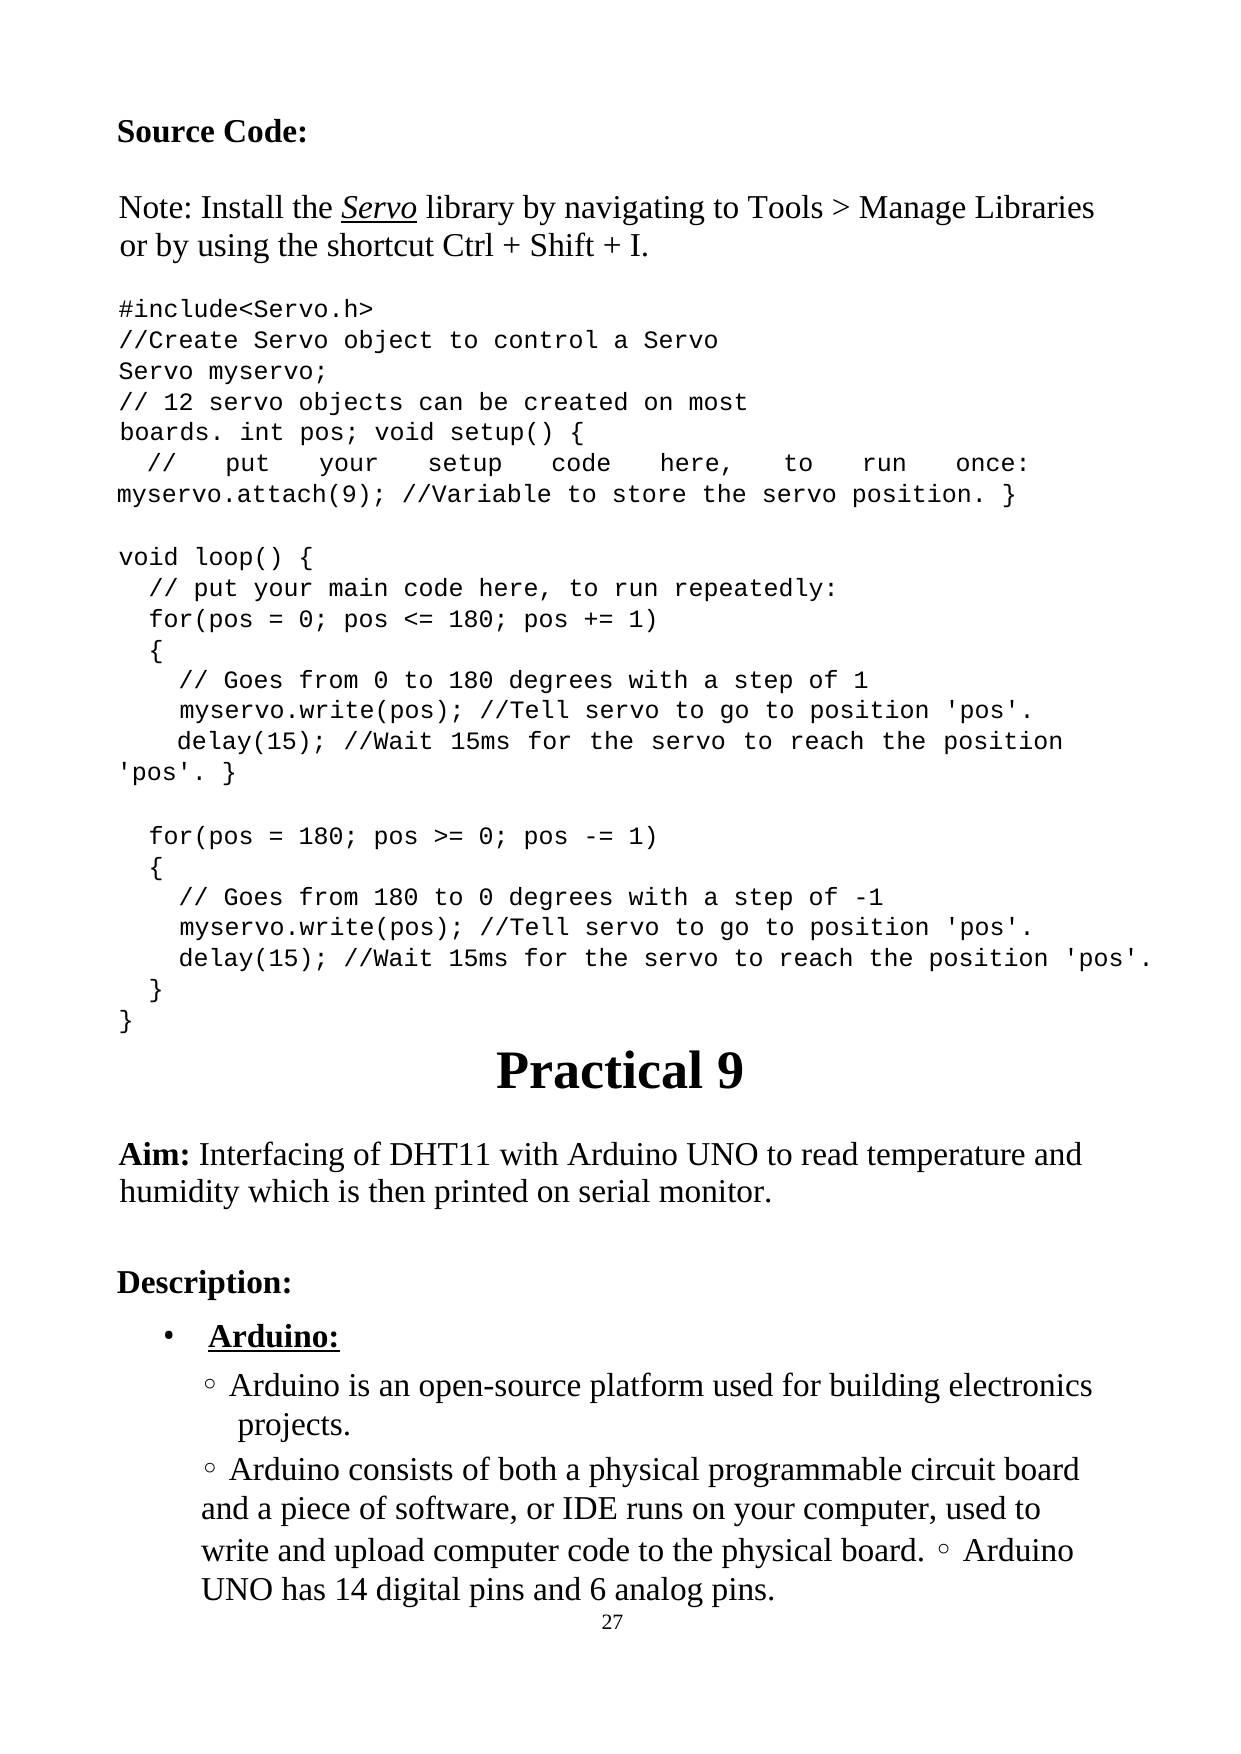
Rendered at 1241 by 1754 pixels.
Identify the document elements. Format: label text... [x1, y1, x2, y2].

text ◦ Arduino consists of both a physical programmable circuit board and a piece of software, or IDE runs on your computer, used to write and upload computer code to the physical board. ◦ Arduino UNO has 14 digital pins and 6 analog pins. [200, 1446, 1087, 1608]
text // 12 servo objects can be created on most boards. int pos; void setup() { [118, 389, 868, 448]
text //Create Servo object to control a Servo [118, 328, 1167, 356]
subtitle Practical 9 [55, 1038, 1186, 1101]
text Description: [117, 1262, 1186, 1301]
text Source Code: [117, 111, 1186, 149]
text { [148, 854, 1167, 882]
text for(pos = 180; pos >= 0; pos -= 1) [148, 823, 1167, 852]
text // Goes from 0 to 180 degrees with a step of 1 myservo.write(pos); //Tell servo to go to position 'pos'. [178, 668, 1167, 726]
text // put your main code here, to run repeatedly: [148, 576, 1167, 604]
text delay(15); //Wait 15ms for the servo to reach the position 'pos'. [118, 946, 1167, 974]
text // put your setup code here, to run once: myservo.attach(9); //Variable to store the servo position. } [117, 450, 1031, 510]
text // Goes from 180 to 0 degrees with a step of -1 myservo.write(pos); //Tell servo to go to position 'pos'. [178, 885, 1167, 943]
text void loop() { [118, 545, 1167, 573]
text Note: Install the Servo library by navigating to Tools > Manage Libraries or by using the shortcut Ctrl + Shift + I. [118, 189, 1125, 263]
text ◦ Arduino is an open-source platform used for building electronics projects. [200, 1361, 1125, 1442]
text #include<Servo.h> [118, 297, 1167, 325]
text { [148, 637, 1167, 666]
text } [148, 977, 1167, 1005]
text delay(15); //Wait 15ms for the servo to reach the position 'pos'. } [117, 729, 1063, 788]
text } [118, 1007, 1167, 1036]
text Aim: Interfacing of DHT11 with Arduino UNO to read temperature and humidity which is then printed on serial monitor. [118, 1136, 1125, 1210]
list Arduino: [162, 1312, 1186, 1358]
text Servo myservo; [118, 359, 1167, 387]
text for(pos = 0; pos <= 180; pos += 1) [148, 606, 1167, 635]
